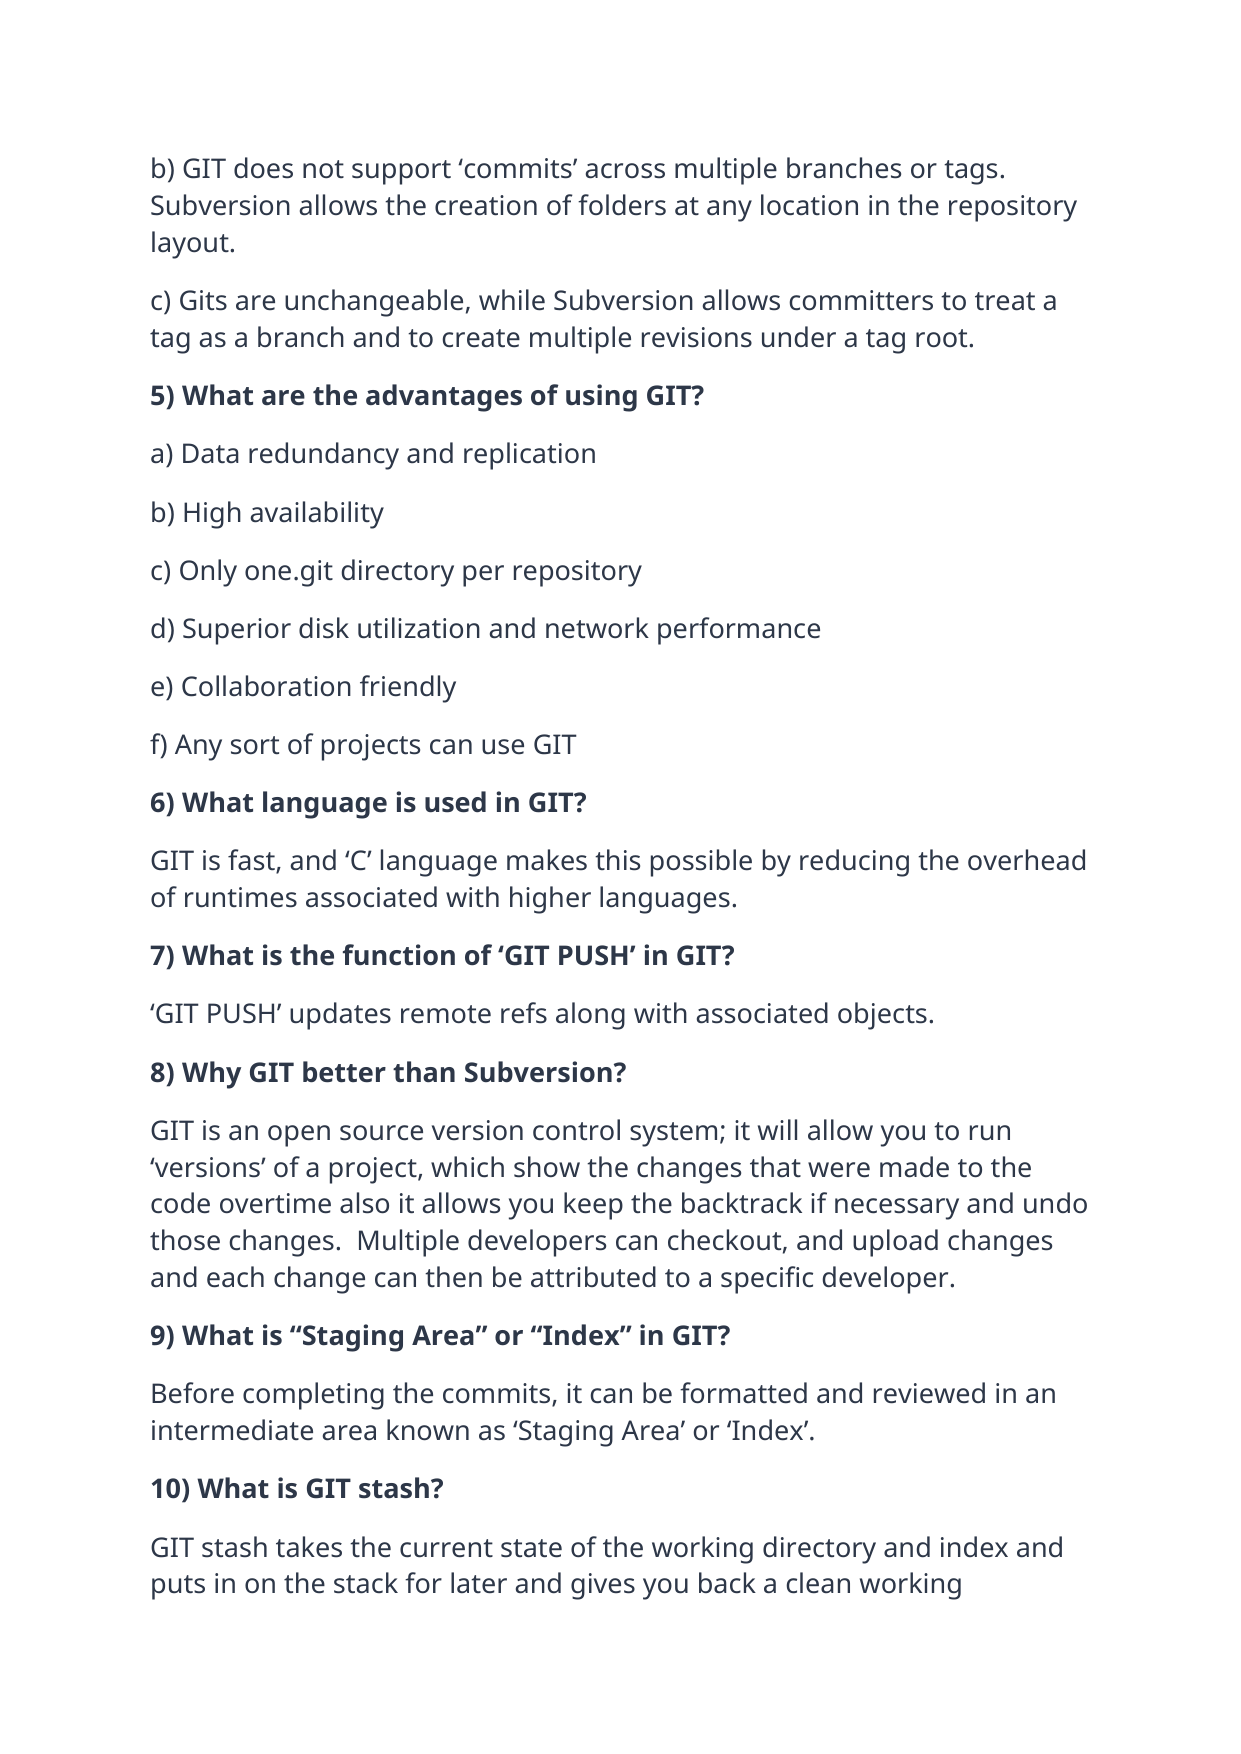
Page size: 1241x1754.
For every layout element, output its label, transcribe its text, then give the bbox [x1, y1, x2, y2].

text f) Any sort of projects can use GIT [150, 726, 1090, 762]
text e) Collaboration friendly [150, 667, 1090, 704]
text 9) What is “Staging Area” or “Index” in GIT? [150, 1317, 1090, 1354]
text 10) What is GIT stash? [150, 1470, 1090, 1507]
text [150, 1528, 1090, 1602]
text 8) Why GIT better than Subversion? [150, 1053, 1090, 1090]
text 6) What language is used in GIT? [150, 784, 1090, 821]
text b) High availability [150, 493, 1090, 530]
text b) GIT does not support ‘commits’ across multiple branches or tags. Subversion allows the creation of folders at any location in the repository layout. [150, 150, 1090, 261]
text a) Data redundancy and replication [150, 435, 1090, 472]
text GIT is fast, and ‘C’ language makes this possible by reducing the overhead of runtimes associated with higher languages. [150, 842, 1090, 916]
text c) Gits are unchangeable, while Subversion allows committers to treat a tag as a branch and to create multiple revisions under a tag root. [150, 282, 1090, 356]
text Before completing the commits, it can be formatted and reviewed in an intermediate area known as ‘Staging Area’ or ‘Index’. [150, 1375, 1090, 1449]
text ‘GIT PUSH’ updates remote refs along with associated objects. [150, 995, 1090, 1032]
text 7) What is the function of ‘GIT PUSH’ in GIT? [150, 937, 1090, 974]
text d) Superior disk utilization and network performance [150, 609, 1090, 646]
text GIT is an open source version control system; it will allow you to run ‘versions’ of a project, which show the changes that were made to the code overtime also it allows you keep the backtrack if necessary and undo those changes. Multiple developers can checkout, and upload changes and each change can then be attributed to a specific developer. [150, 1111, 1090, 1296]
text 5) What are the advantages of using GIT? [150, 377, 1090, 414]
text c) Only one.git directory per repository [150, 551, 1090, 588]
